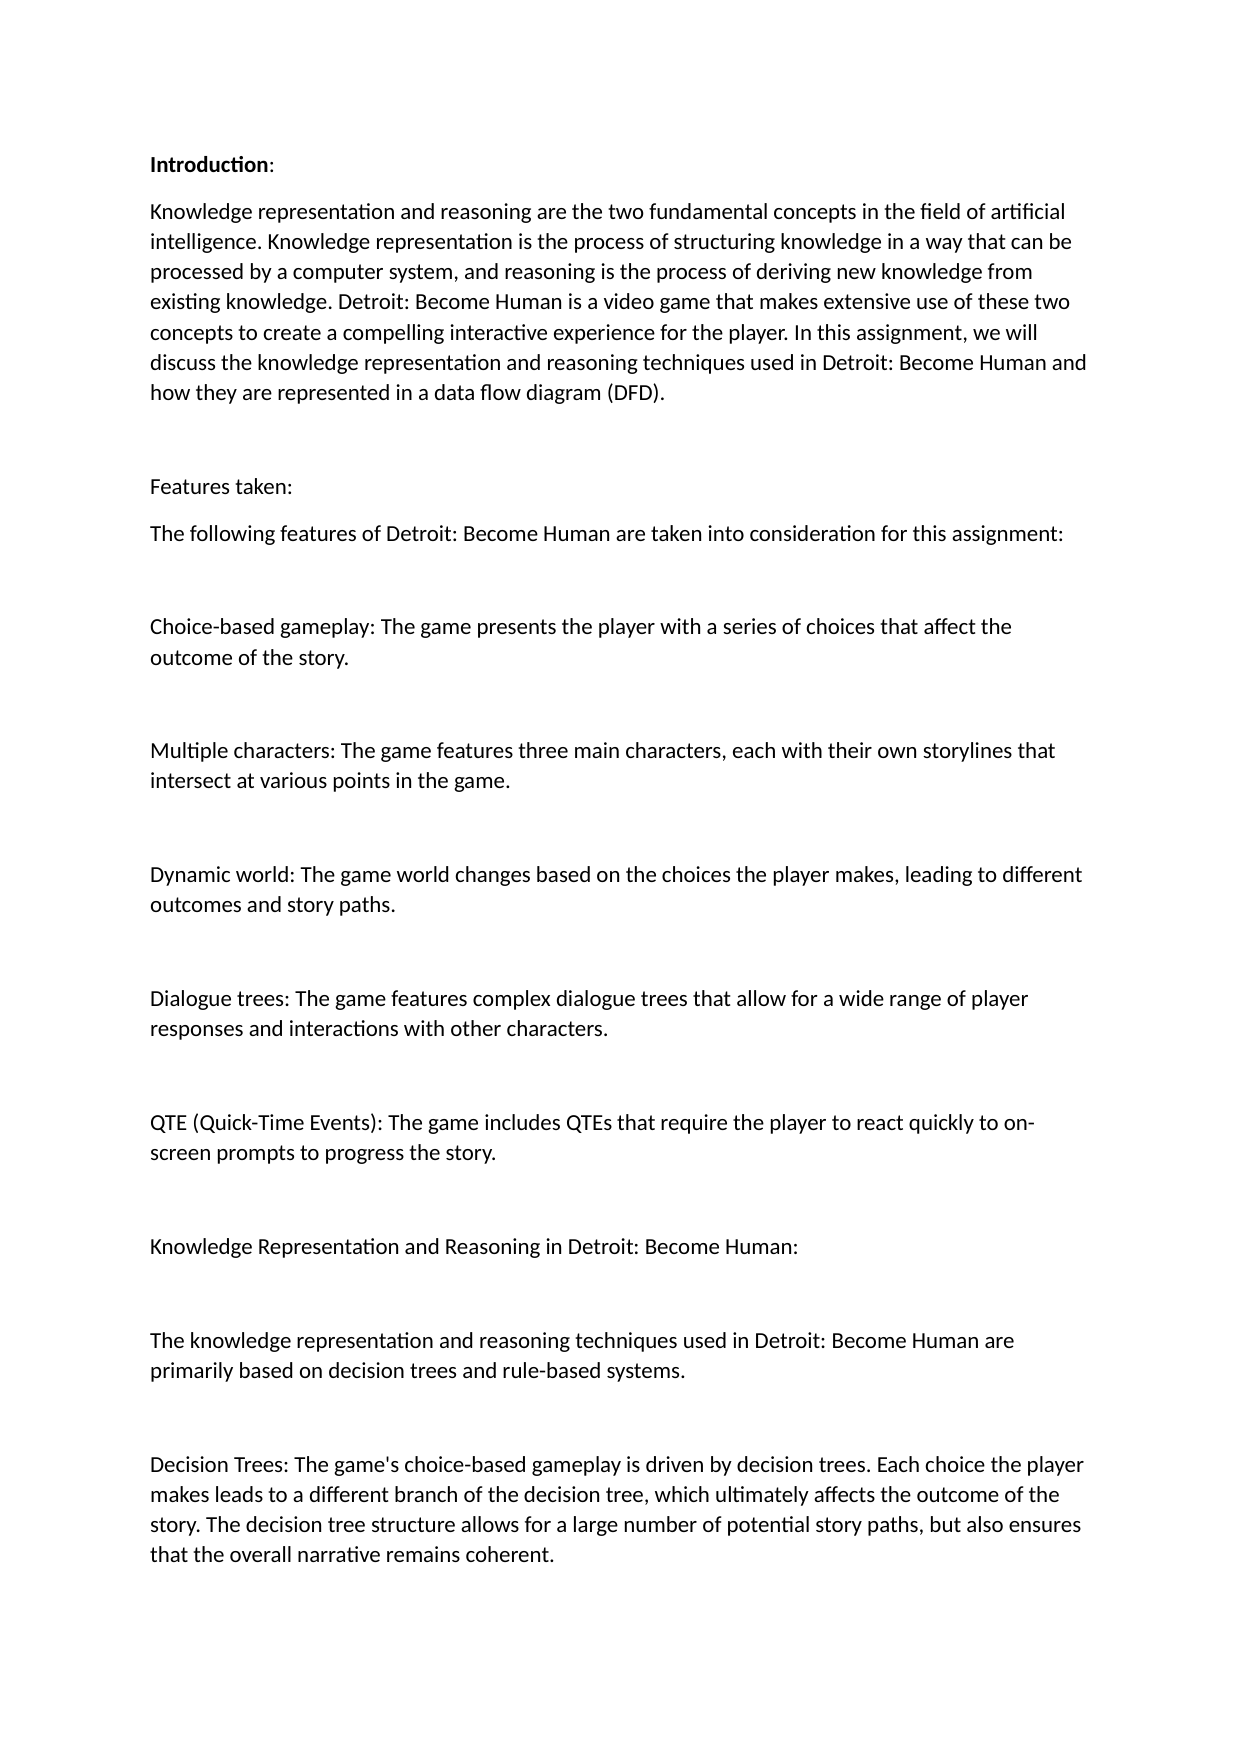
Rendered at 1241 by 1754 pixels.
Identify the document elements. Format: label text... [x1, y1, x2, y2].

text Multiple characters: The game features three main characters, each with their own storylines that intersect at various points in the game. [150, 736, 1090, 795]
text QTE (Quick-Time Events): The game includes QTEs that require the player to react quickly to on-screen prompts to progress the story. [150, 1108, 1090, 1167]
text Decision Trees: The game's choice-based gameplay is driven by decision trees. Each choice the player makes leads to a different branch of the decision tree, which ultimately affects the outcome of the story. The decision tree structure allows for a large number of potential story paths, but also ensures that the overall narrative remains coherent. [150, 1450, 1090, 1569]
text Choice-based gameplay: The game presents the player with a series of choices that affect the outcome of the story. [150, 612, 1090, 671]
text Introduction: [150, 150, 1090, 178]
text Features taken: [150, 472, 1090, 500]
text Dynamic world: The game world changes based on the choices the player makes, leading to different outcomes and story paths. [150, 860, 1090, 919]
text Knowledge representation and reasoning are the two fundamental concepts in the field of artificial intelligence. Knowledge representation is the process of structuring knowledge in a way that can be processed by a computer system, and reasoning is the process of deriving new knowledge from existing knowledge. Detroit: Become Human is a video game that makes extensive use of these two concepts to create a compelling interactive experience for the player. In this assignment, we will discuss the knowledge representation and reasoning techniques used in Detroit: Become Human and how they are represented in a data flow diagram (DFD). [150, 197, 1090, 406]
text Dialogue trees: The game features complex dialogue trees that allow for a wide range of player responses and interactions with other characters. [150, 984, 1090, 1043]
text The knowledge representation and reasoning techniques used in Detroit: Become Human are primarily based on decision trees and rule-based systems. [150, 1326, 1090, 1384]
text The following features of Detroit: Become Human are taken into consideration for this assignment: [150, 519, 1090, 547]
text Knowledge Representation and Reasoning in Detroit: Become Human: [150, 1232, 1090, 1260]
